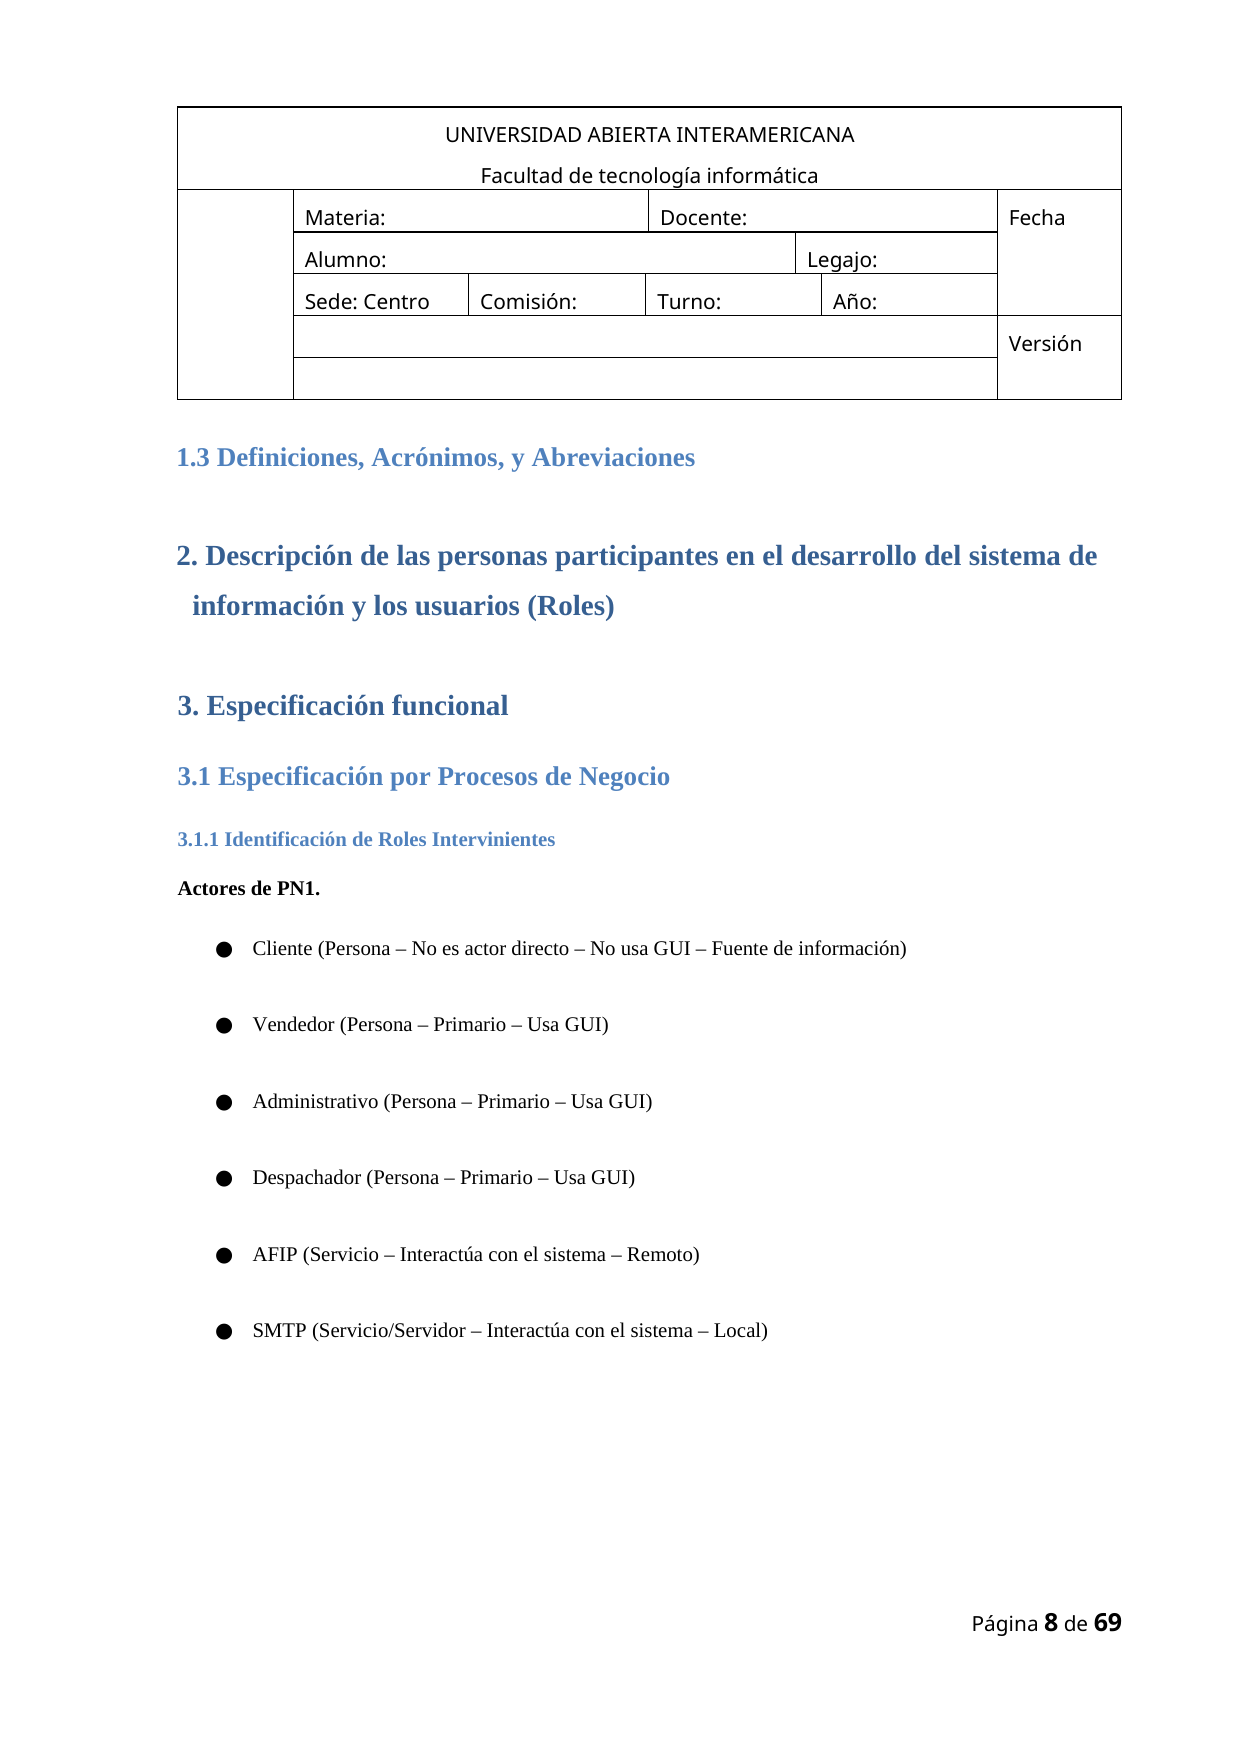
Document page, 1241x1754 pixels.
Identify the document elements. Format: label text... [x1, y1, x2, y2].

subtitle 1.3 Definiciones, Acrónimos, y Abreviaciones [176, 441, 1122, 472]
list Cliente (Persona – No es actor directo – No usa GUI – Fuente de información) [215, 924, 1122, 967]
subtitle 3.1.1 Identificación de Roles Intervinientes [177, 827, 1122, 851]
subtitle 3.1 Especificación por Procesos de Negocio [177, 760, 1122, 791]
subtitle 2. Descripción de las personas participantes en el desarrollo del sistema de información y los usuarios (Roles) [176, 538, 1122, 622]
list Vendedor (Persona – Primario – Usa GUI) [215, 1001, 1122, 1043]
list Administrativo (Persona – Primario – Usa GUI) [215, 1077, 1122, 1120]
list SMTP (Servicio/Servidor – Interactúa con el sistema – Local) [215, 1307, 1122, 1350]
subtitle 3. Especificación funcional [177, 688, 1122, 722]
text Actores de PN1. [177, 876, 1122, 900]
list Despachador (Persona – Primario – Usa GUI) [215, 1154, 1122, 1197]
list AFIP (Servicio – Interactúa con el sistema – Remoto) [215, 1231, 1122, 1273]
